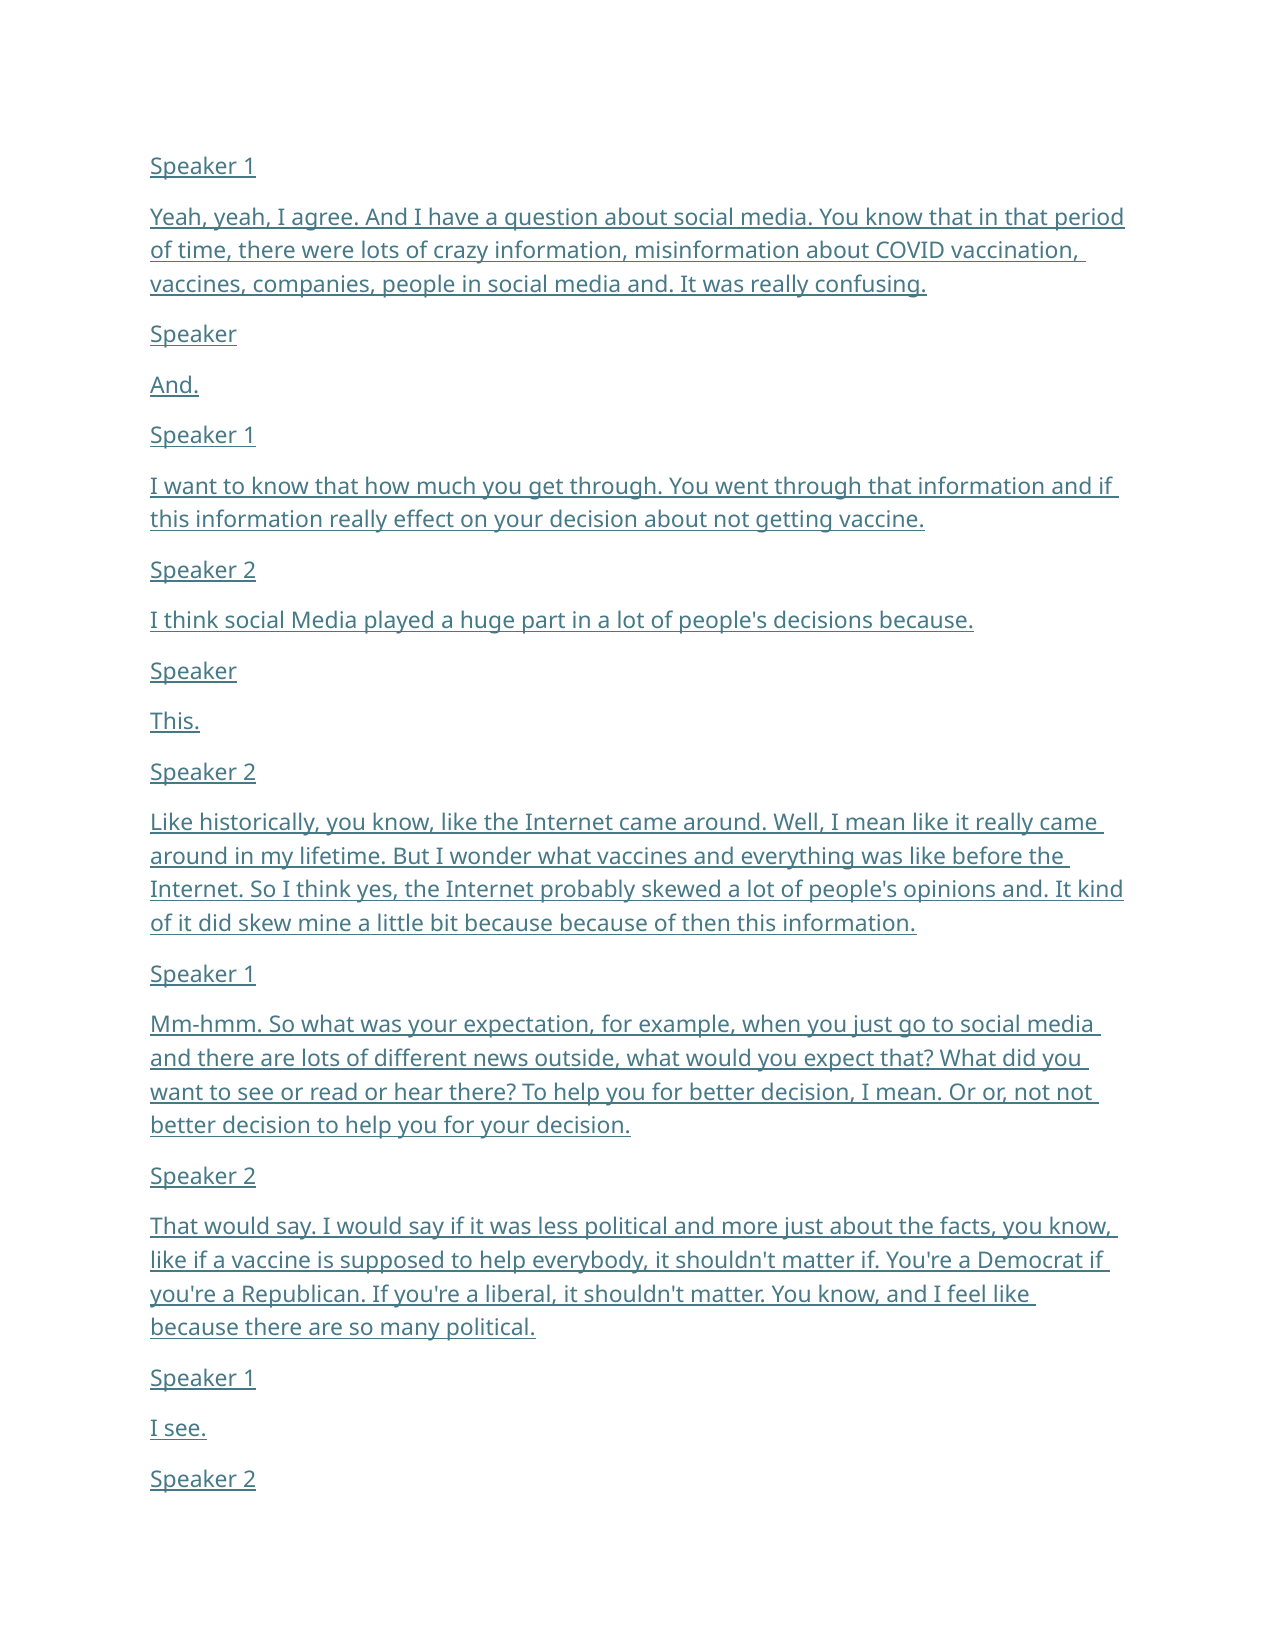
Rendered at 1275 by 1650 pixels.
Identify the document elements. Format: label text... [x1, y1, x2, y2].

text I think social Media played a huge part in a lot of people's decisions because. [150, 604, 1125, 635]
text This. [150, 705, 1125, 736]
text Speaker 1 [150, 1362, 1125, 1393]
text Like historically, you know, like the Internet came around. Well, I mean like it really came around in my lifetime. But I wonder what vaccines and everything was like before the Internet. So I think yes, the Internet probably skewed a lot of people's opinions and. It kind of it did skew mine a little bit because because of then this information. [150, 806, 1125, 938]
text Speaker [150, 654, 1125, 686]
text Speaker 2 [150, 1462, 1125, 1494]
text Yeah, yeah, I agree. And I have a question about social media. You know that in that period of time, there were lots of crazy information, misinformation about COVID vaccination, vaccines, companies, people in social media and. It was really confusing. [150, 200, 1125, 227]
text Speaker 2 [150, 755, 1125, 787]
text Speaker 2 [150, 1159, 1125, 1191]
text Yeah, yeah, I agree. And I have a question about social media. You know that in that period of time, there were lots of crazy information, misinformation about COVID vaccination, vaccines, companies, people in social media and. It was really confusing. [150, 229, 1125, 299]
text I see. [150, 1412, 1125, 1443]
text That would say. I would say if it was less political and more just about the facts, you know, like if a vaccine is supposed to help everybody, it shouldn't matter if. You're a Democrat if you're a Republican. If you're a liberal, it shouldn't matter. You know, and I feel like because there are so many political. [150, 1210, 1125, 1342]
text Speaker 1 [150, 957, 1125, 989]
text Speaker 1 [150, 150, 1125, 181]
text Speaker 1 [150, 419, 1125, 450]
text And. [150, 369, 1125, 400]
text Mm-hmm. So what was your expectation, for example, when you just go to social media and there are lots of different news outside, what would you expect that? What did you want to see or read or hear there? To help you for better decision, I mean. Or or, not not better decision to help you for your decision. [150, 1008, 1125, 1140]
text Speaker 2 [150, 554, 1125, 585]
text I want to know that how much you get through. You went through that information and if this information really effect on your decision about not getting vaccine. [150, 469, 1125, 534]
text Speaker [150, 318, 1125, 349]
